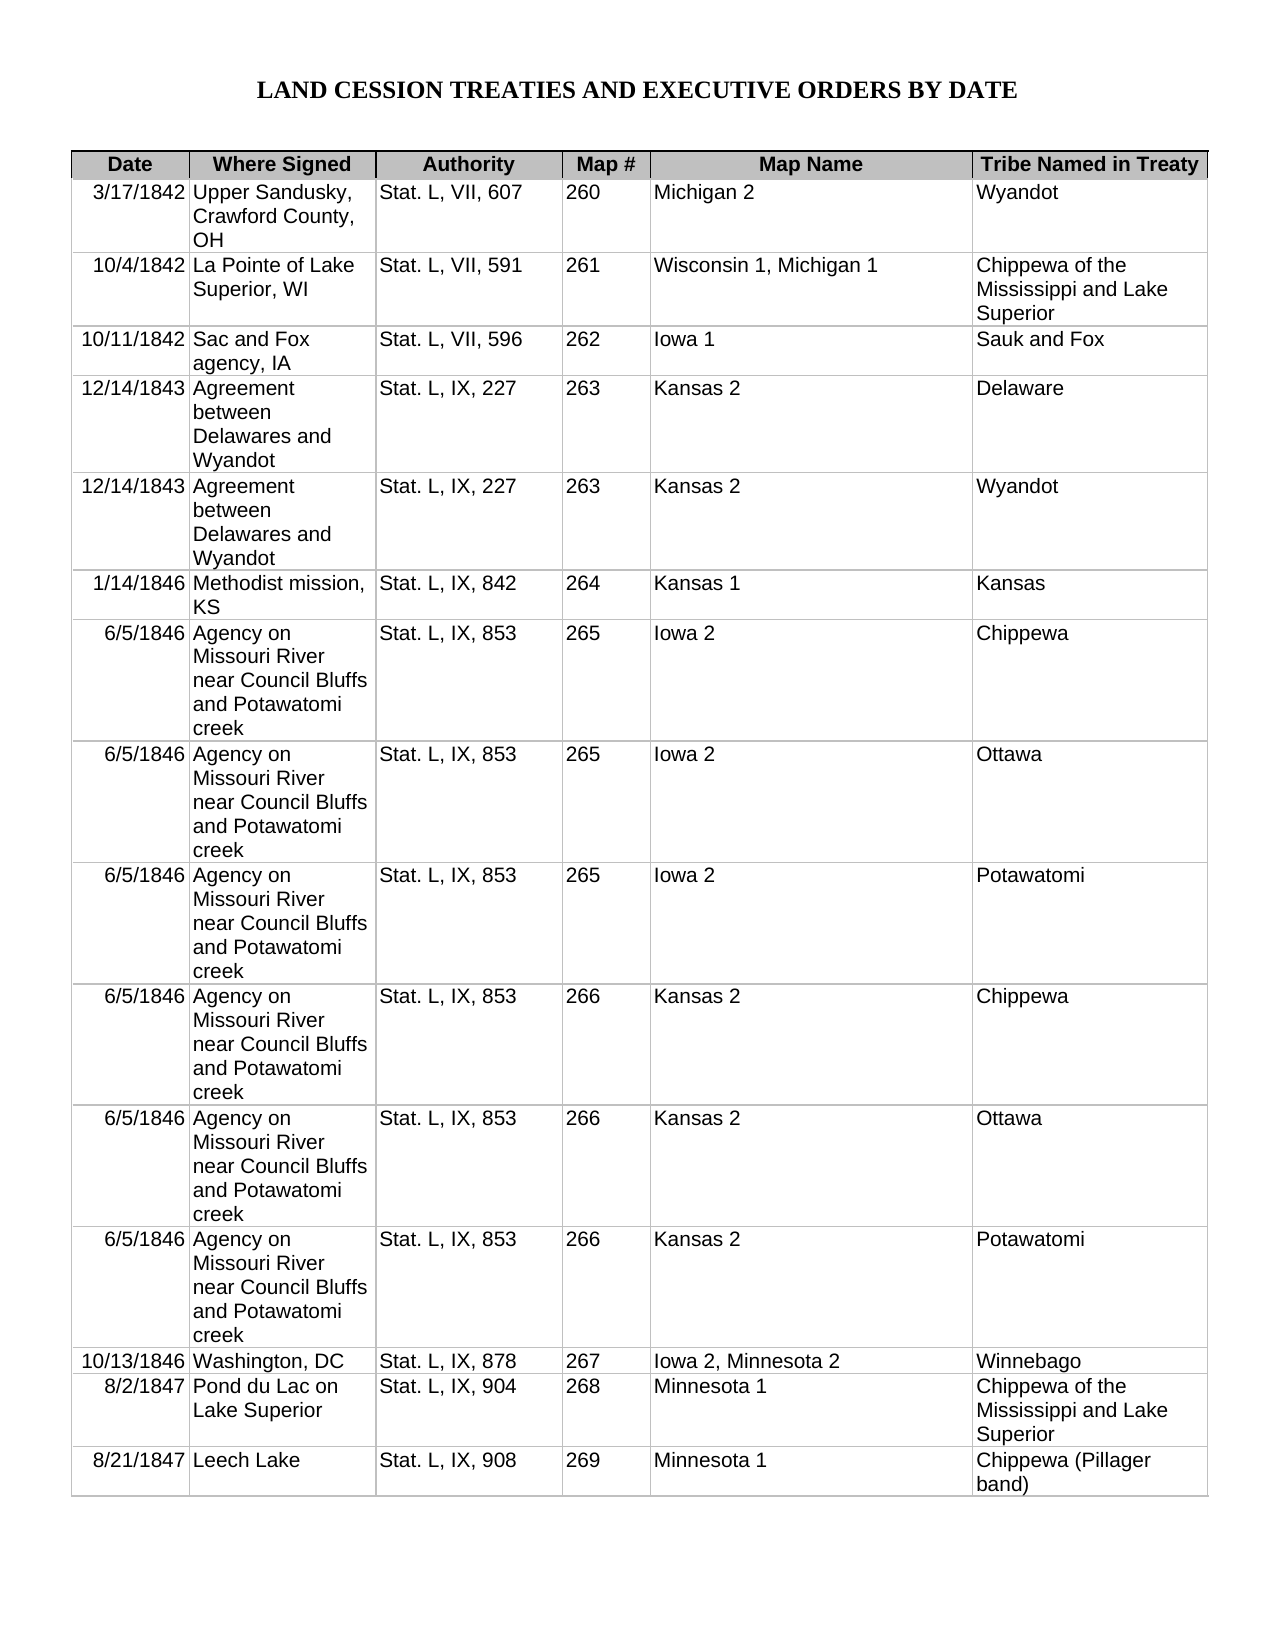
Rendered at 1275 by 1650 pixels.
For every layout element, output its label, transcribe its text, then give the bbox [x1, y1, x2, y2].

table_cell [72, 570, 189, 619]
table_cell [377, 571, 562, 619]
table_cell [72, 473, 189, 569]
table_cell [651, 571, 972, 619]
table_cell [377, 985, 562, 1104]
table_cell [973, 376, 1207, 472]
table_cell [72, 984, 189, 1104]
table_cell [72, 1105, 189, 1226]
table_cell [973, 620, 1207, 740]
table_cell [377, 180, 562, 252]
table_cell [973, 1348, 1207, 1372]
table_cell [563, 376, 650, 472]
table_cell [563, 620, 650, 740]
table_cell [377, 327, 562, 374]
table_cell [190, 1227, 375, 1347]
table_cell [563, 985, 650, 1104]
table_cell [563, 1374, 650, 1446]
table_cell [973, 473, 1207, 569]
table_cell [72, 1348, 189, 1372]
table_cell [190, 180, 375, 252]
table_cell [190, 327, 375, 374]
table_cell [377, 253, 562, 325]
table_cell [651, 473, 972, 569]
table_header Authority [377, 152, 562, 178]
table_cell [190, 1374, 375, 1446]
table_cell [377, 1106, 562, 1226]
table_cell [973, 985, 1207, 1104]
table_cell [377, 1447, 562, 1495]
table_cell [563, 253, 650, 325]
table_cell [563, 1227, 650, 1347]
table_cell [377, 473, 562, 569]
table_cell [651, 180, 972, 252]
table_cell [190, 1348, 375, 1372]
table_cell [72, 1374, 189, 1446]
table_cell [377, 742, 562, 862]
table_header Date [72, 152, 189, 178]
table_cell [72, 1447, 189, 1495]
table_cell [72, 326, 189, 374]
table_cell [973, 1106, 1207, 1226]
table_header Tribe Named in Treaty [973, 152, 1207, 178]
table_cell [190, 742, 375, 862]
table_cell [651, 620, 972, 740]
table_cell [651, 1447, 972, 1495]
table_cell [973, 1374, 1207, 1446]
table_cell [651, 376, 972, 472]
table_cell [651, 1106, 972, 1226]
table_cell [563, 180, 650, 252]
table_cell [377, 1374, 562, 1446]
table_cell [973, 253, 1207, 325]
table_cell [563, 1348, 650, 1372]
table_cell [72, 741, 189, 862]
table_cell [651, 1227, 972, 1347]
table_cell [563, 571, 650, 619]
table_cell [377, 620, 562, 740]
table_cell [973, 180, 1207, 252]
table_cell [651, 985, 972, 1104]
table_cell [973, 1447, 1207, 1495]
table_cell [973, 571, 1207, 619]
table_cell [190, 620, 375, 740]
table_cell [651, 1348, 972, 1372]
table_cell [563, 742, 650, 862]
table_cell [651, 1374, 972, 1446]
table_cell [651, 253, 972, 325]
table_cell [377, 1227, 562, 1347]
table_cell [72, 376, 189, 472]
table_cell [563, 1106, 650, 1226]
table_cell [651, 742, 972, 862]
table_header Map Name [651, 152, 972, 178]
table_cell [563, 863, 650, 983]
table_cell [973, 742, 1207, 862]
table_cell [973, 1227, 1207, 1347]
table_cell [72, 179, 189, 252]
table_header Where Signed [190, 152, 375, 178]
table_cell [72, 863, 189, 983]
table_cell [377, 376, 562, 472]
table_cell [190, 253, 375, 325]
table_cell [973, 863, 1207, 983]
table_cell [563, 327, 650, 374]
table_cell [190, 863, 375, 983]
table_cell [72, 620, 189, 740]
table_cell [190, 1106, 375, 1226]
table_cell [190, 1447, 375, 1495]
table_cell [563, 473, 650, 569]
table_header Map # [563, 152, 650, 178]
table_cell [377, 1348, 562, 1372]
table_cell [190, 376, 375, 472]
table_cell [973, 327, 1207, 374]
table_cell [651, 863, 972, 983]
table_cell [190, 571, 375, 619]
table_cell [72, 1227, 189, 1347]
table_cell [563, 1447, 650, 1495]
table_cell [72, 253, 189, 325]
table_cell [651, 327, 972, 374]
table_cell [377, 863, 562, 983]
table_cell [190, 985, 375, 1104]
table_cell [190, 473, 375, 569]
